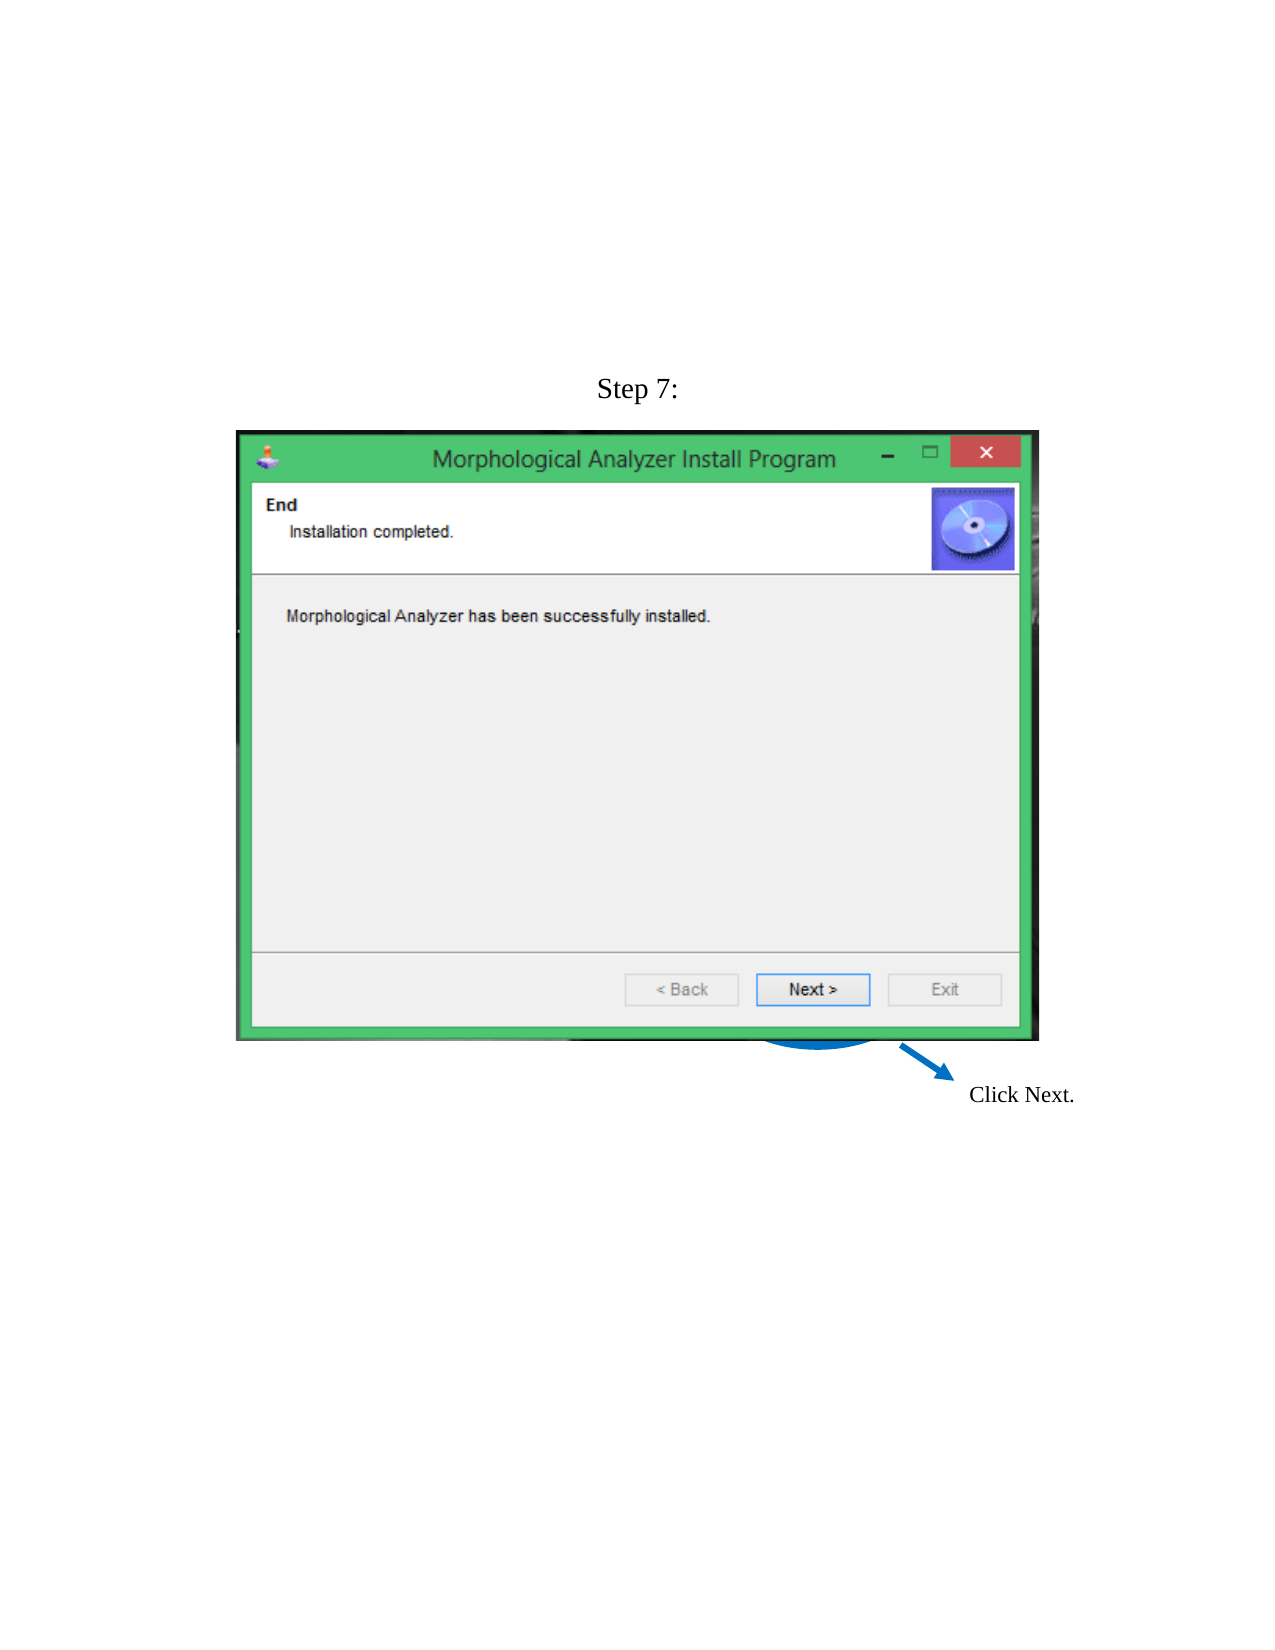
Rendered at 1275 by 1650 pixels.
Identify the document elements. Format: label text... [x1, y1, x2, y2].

picture [235, 430, 1040, 1041]
text Step 7: [150, 371, 1125, 404]
